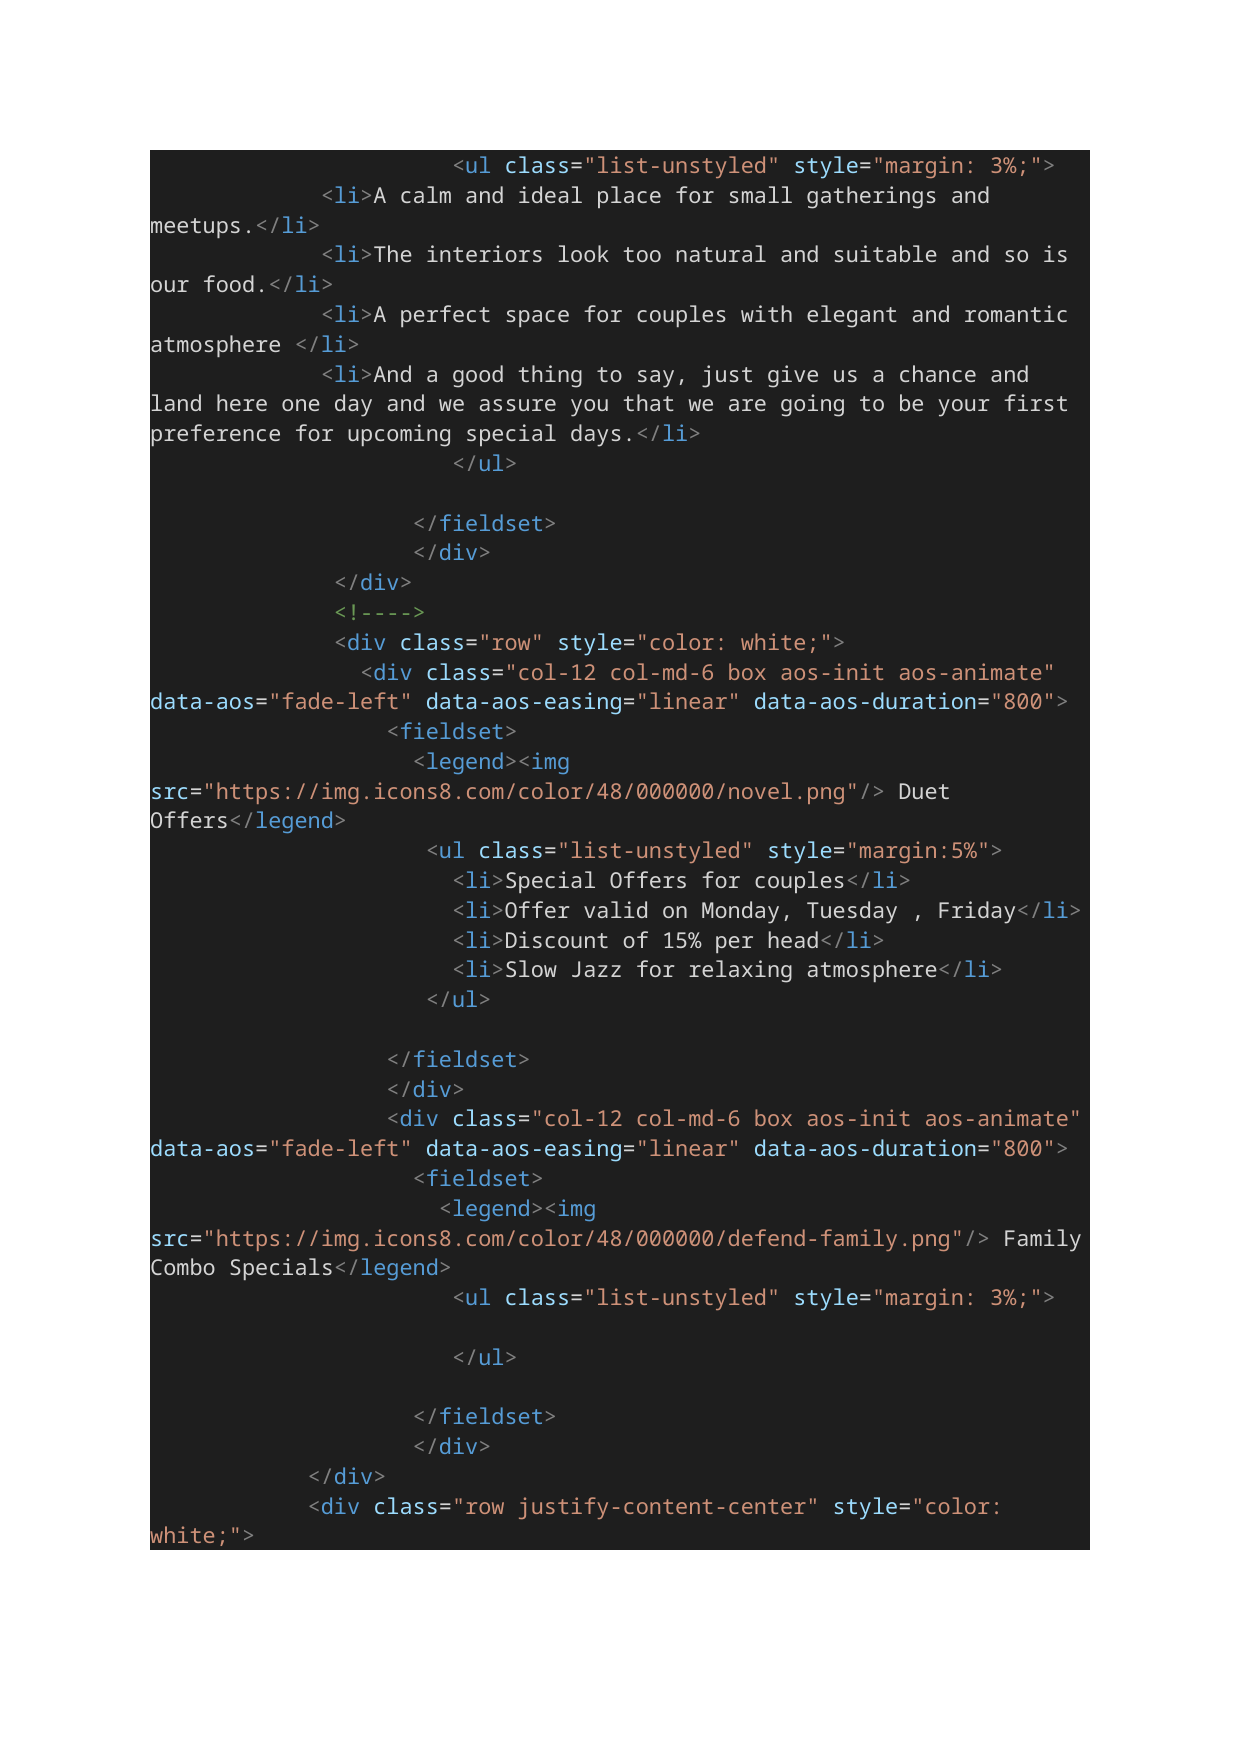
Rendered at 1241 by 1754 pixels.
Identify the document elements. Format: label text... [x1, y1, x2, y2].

text <div class="row justify-content-center" style="color: white;"> [150, 1491, 1090, 1550]
text </ul> [150, 984, 1090, 1014]
text <ul class="list-unstyled" style="margin:5%"> [150, 835, 1090, 865]
text <ul class="list-unstyled" style="margin: 3%;"> [150, 1282, 1090, 1312]
text <ul class="list-unstyled" style="margin: 3%;"> [150, 150, 1090, 180]
text </div> [150, 537, 1090, 567]
text <li>A calm and ideal place for small gatherings and meetups.</li> [150, 180, 1090, 239]
text <fieldset> [150, 1163, 1090, 1193]
text </div> [150, 1431, 1090, 1461]
text </fieldset> [150, 1044, 1090, 1073]
text <li>And a good thing to say, just give us a chance and land here one day and we assure you that we are going to be your first preference for upcoming special days.</li> [150, 358, 1090, 448]
text <legend><img src="https://img.icons8.com/color/48/000000/novel.png"/> Duet Offers</legend> [150, 746, 1090, 835]
text </ul> [150, 1342, 1090, 1371]
text <div class="col-12 col-md-6 box aos-init aos-animate" data-aos="fade-left" data-aos-easing="linear" data-aos-duration="800"> [150, 1103, 1090, 1163]
text </fieldset> [150, 1401, 1090, 1431]
text <li>Offer valid on Monday, Tuesday , Friday</li> [150, 895, 1090, 924]
text <li>Special Offers for couples</li> [150, 865, 1090, 895]
text <div class="row" style="color: white;"> [150, 627, 1090, 656]
text <li>Discount of 15% per head</li> [150, 924, 1090, 954]
text <li>A perfect space for couples with elegant and romantic atmosphere </li> [150, 299, 1090, 358]
text <fieldset> [150, 716, 1090, 746]
text </div> [150, 1073, 1090, 1103]
text <li>Slow Jazz for relaxing atmosphere</li> [150, 954, 1090, 984]
text <!----> [150, 597, 1090, 627]
text </div> [150, 1461, 1090, 1491]
text </ul> [150, 448, 1090, 478]
text <legend><img src="https://img.icons8.com/color/48/000000/defend-family.png"/> Family Combo Specials</legend> [150, 1193, 1090, 1282]
text <li>The interiors look too natural and suitable and so is our food.</li> [150, 239, 1090, 299]
text </div> [150, 567, 1090, 597]
text </fieldset> [150, 507, 1090, 537]
text <div class="col-12 col-md-6 box aos-init aos-animate" data-aos="fade-left" data-aos-easing="linear" data-aos-duration="800"> [150, 656, 1090, 716]
